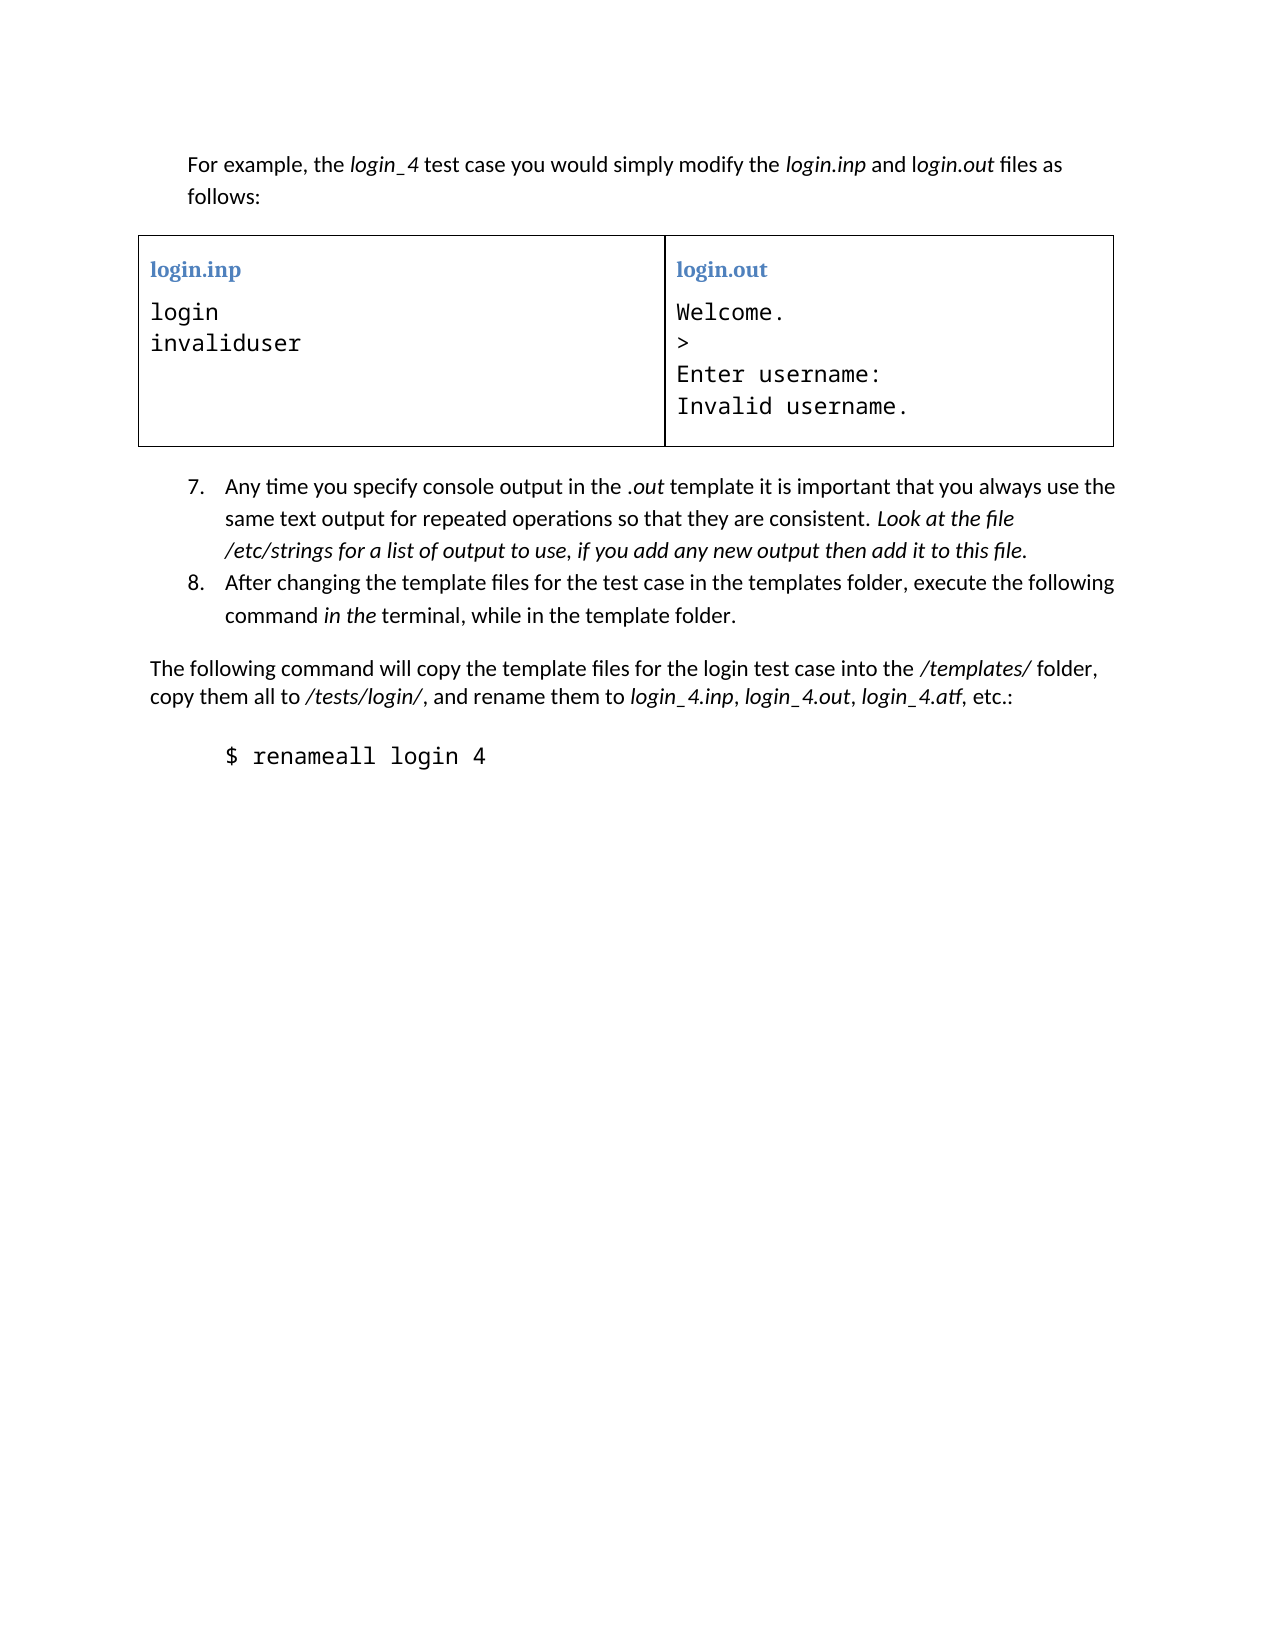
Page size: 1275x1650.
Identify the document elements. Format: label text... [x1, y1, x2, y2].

text For example, the login_4 test case you would simply modify the login.inp and login.out files as follows: [187, 150, 1125, 210]
text $ renameall login 4 [150, 740, 1125, 771]
table_header login.out Welcome. > Enter username: Invalid username. [666, 236, 1113, 446]
list After changing the template files for the test case in the templates folder, execute the following command in the terminal, while in the template folder. [187, 568, 1125, 629]
table_header login.inp login invaliduser [139, 236, 664, 446]
text The following command will copy the template files for the login test case into the /templates/ folder, copy them all to /tests/login/, and rename them to login_4.inp, login_4.out, login_4.atf, etc.: [150, 654, 1125, 710]
list Any time you specify console output in the .out template it is important that you always use the same text output for repeated operations so that they are consistent. Look at the file /etc/strings for a list of output to use, if you add any new output then add it to this file. [187, 472, 1125, 564]
